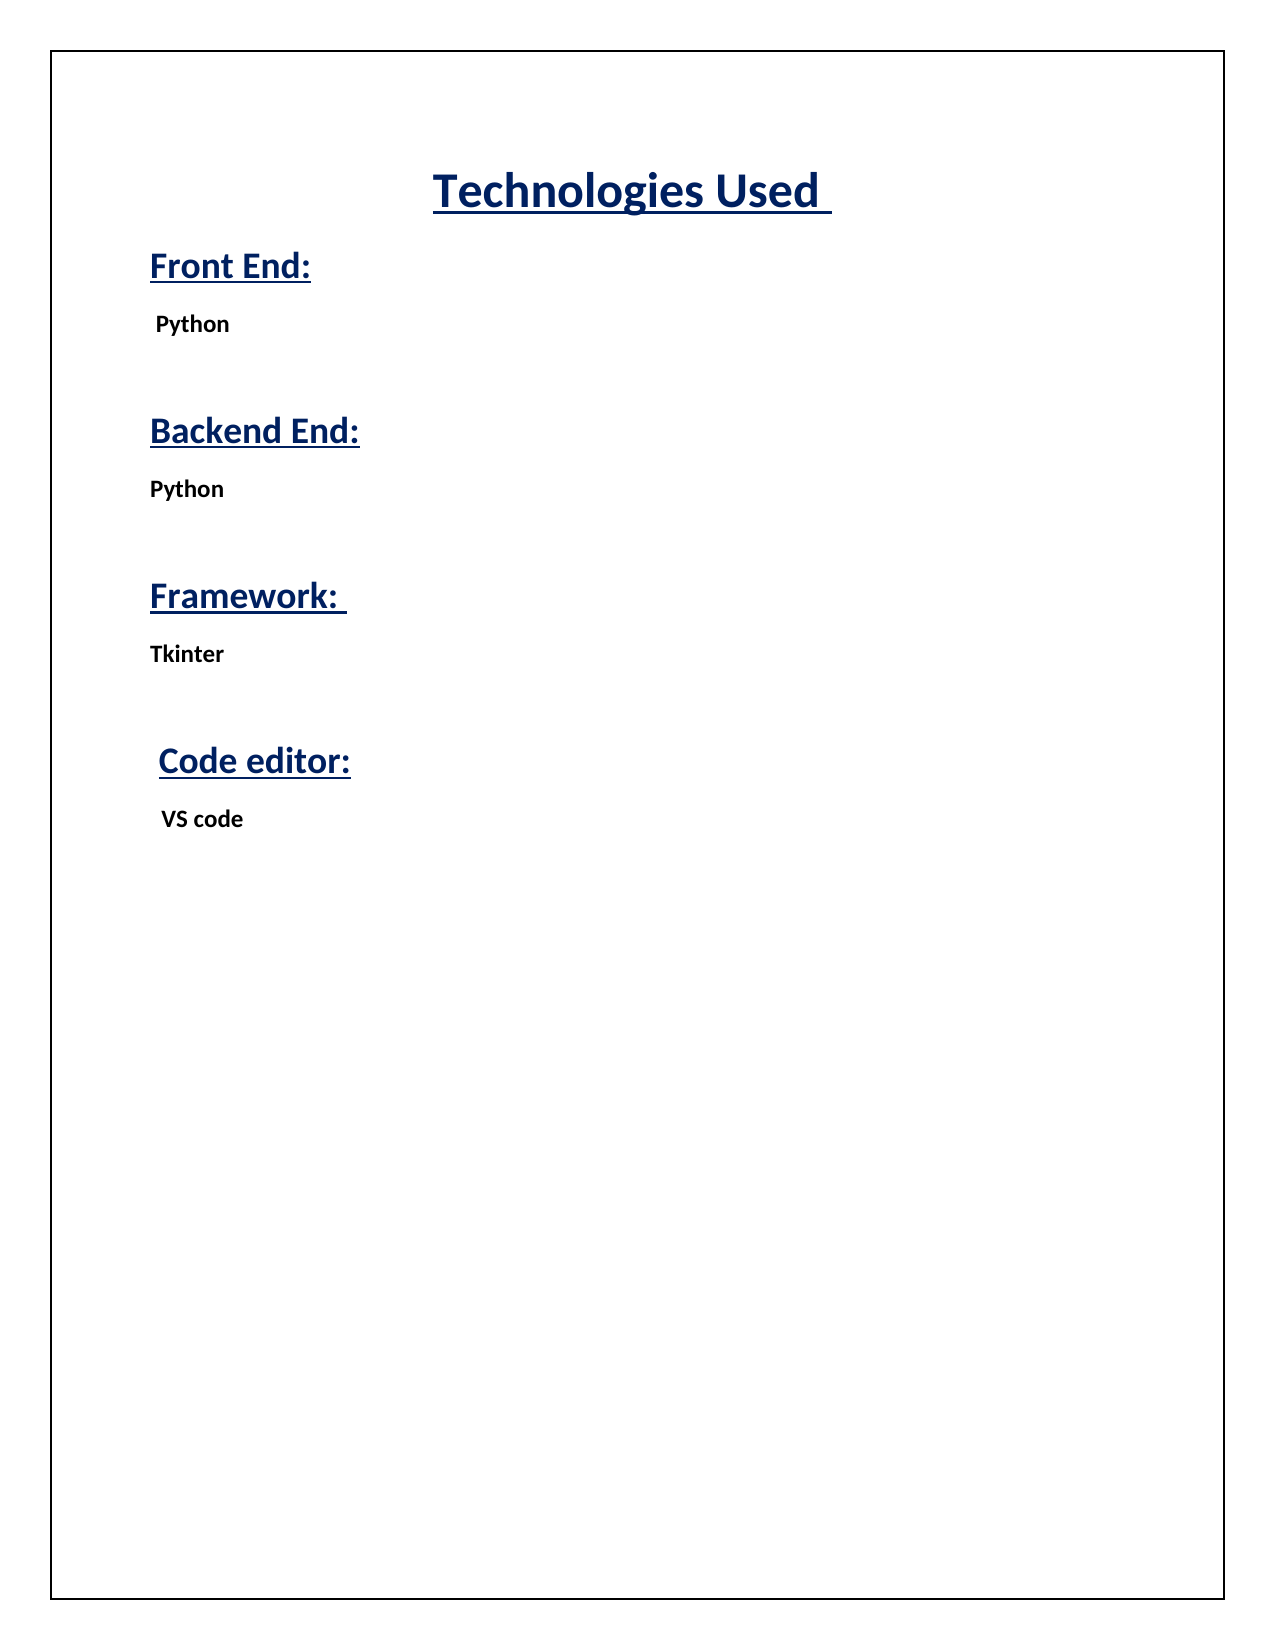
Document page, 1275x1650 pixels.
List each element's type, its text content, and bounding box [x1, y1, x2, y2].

text Python [150, 308, 1125, 338]
text Front End: [150, 242, 1125, 287]
text Code editor: [150, 737, 1125, 783]
text Tkinter [150, 638, 1125, 669]
text VS code [150, 804, 1125, 834]
text Python [150, 473, 1125, 503]
text Technologies Used [150, 159, 1125, 220]
text Backend End: [150, 407, 1125, 453]
text Framework: [150, 572, 1125, 618]
